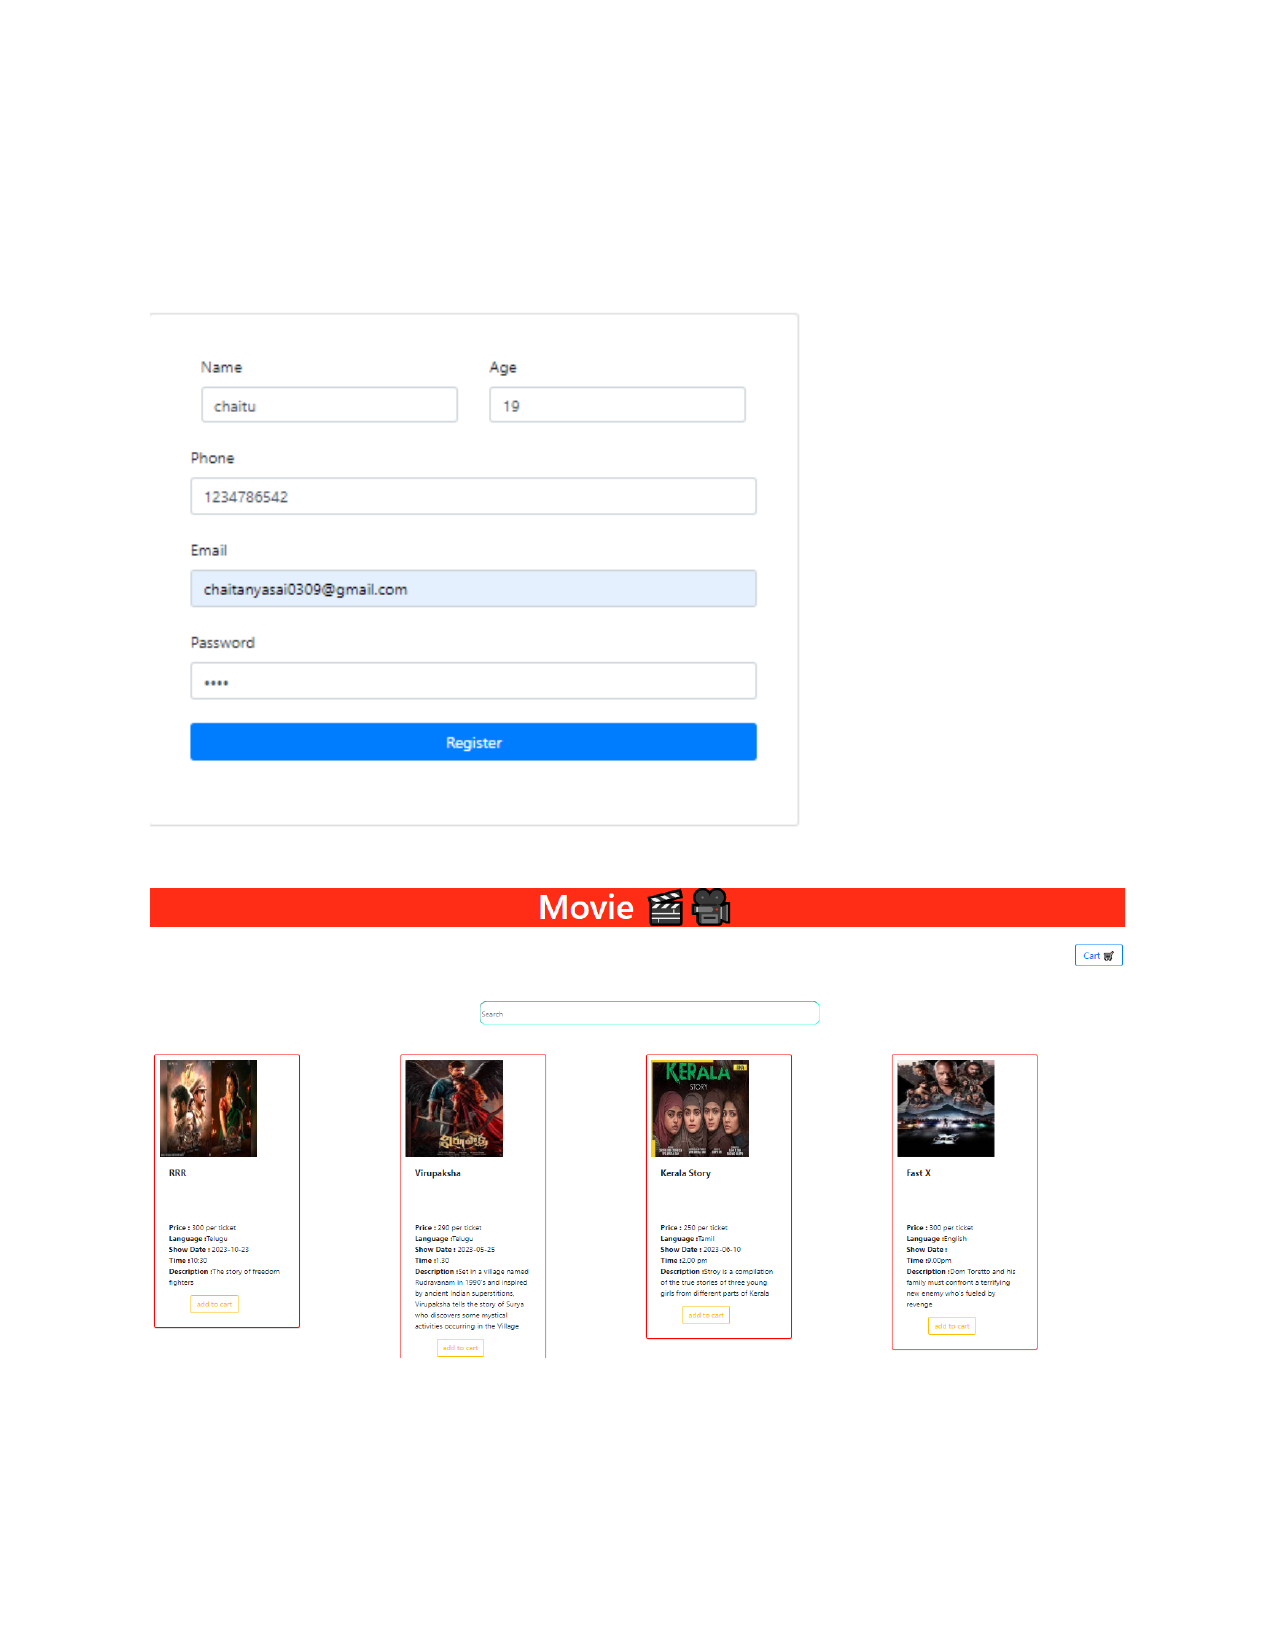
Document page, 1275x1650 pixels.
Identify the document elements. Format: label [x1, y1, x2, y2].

picture [150, 150, 826, 886]
picture [150, 888, 1125, 1358]
